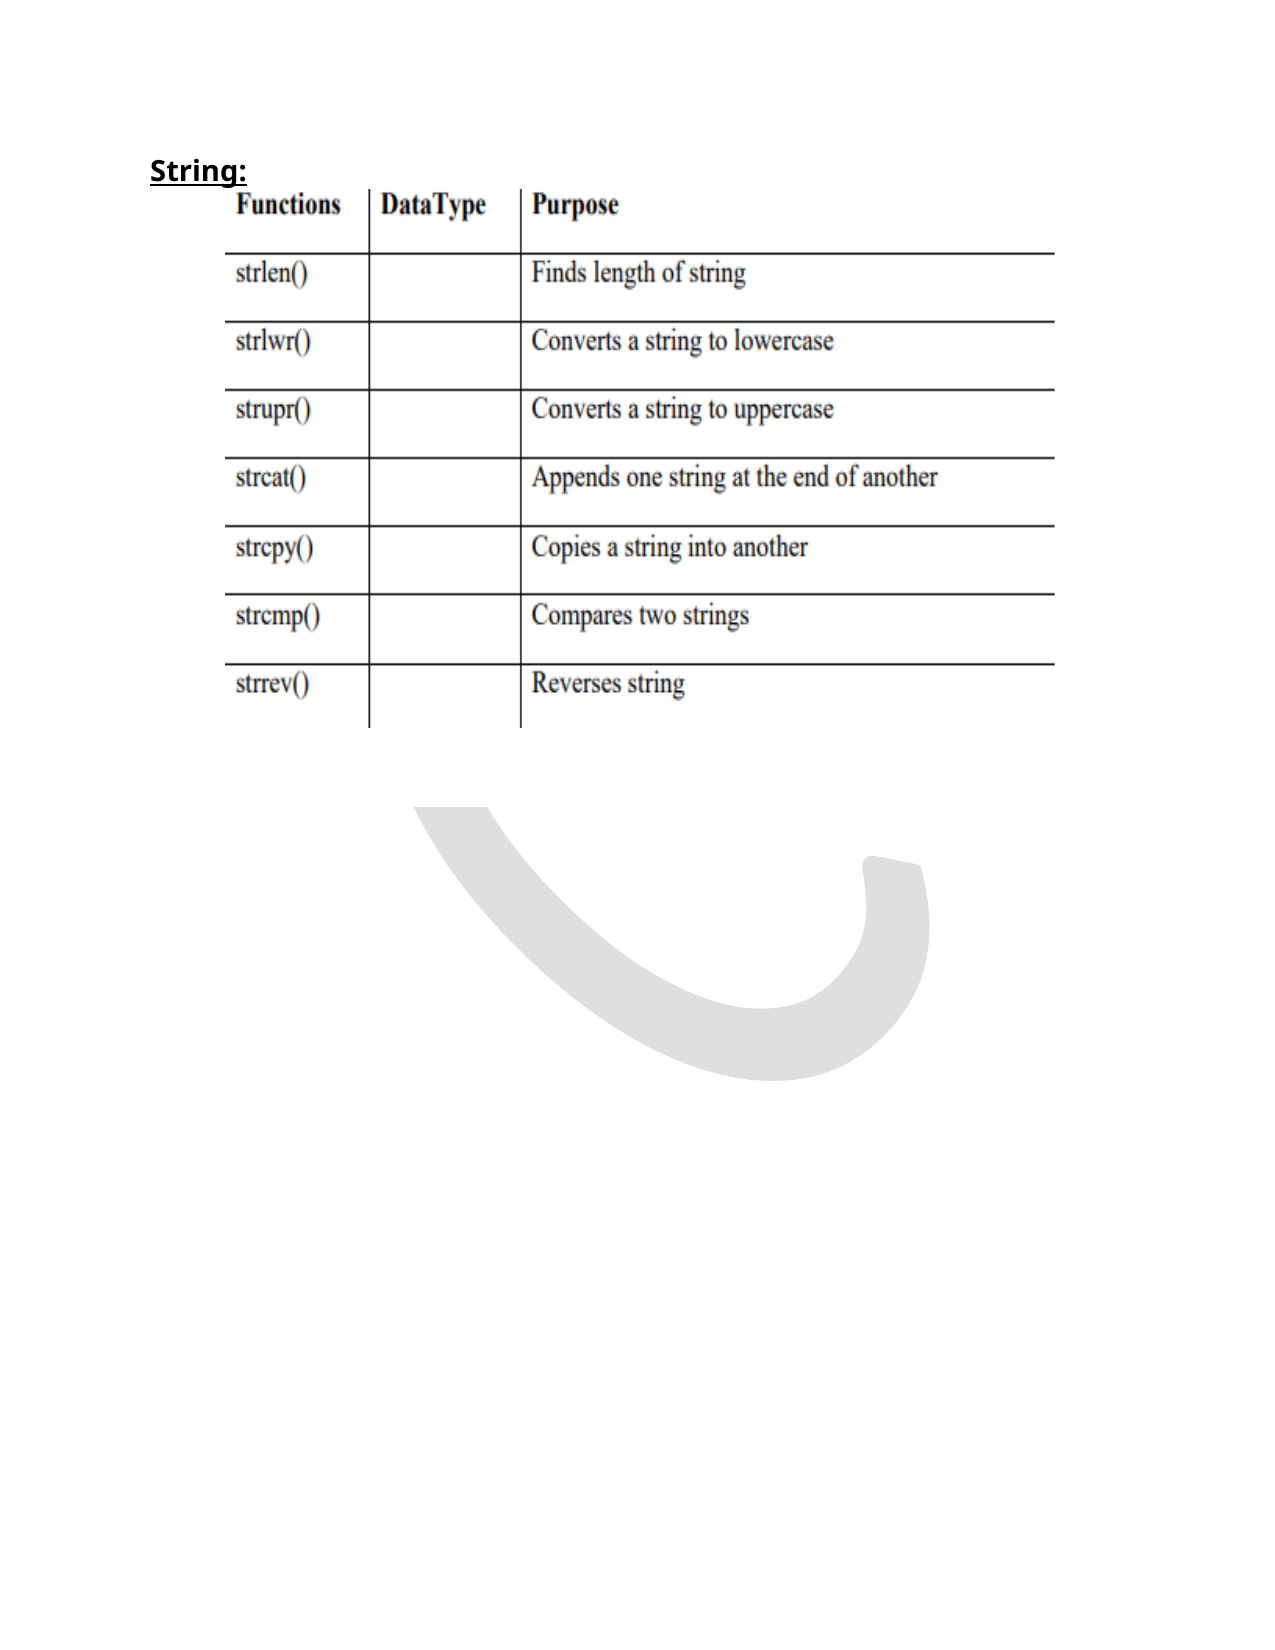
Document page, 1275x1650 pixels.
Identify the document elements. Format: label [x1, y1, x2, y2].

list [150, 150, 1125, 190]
picture [225, 189, 1055, 728]
